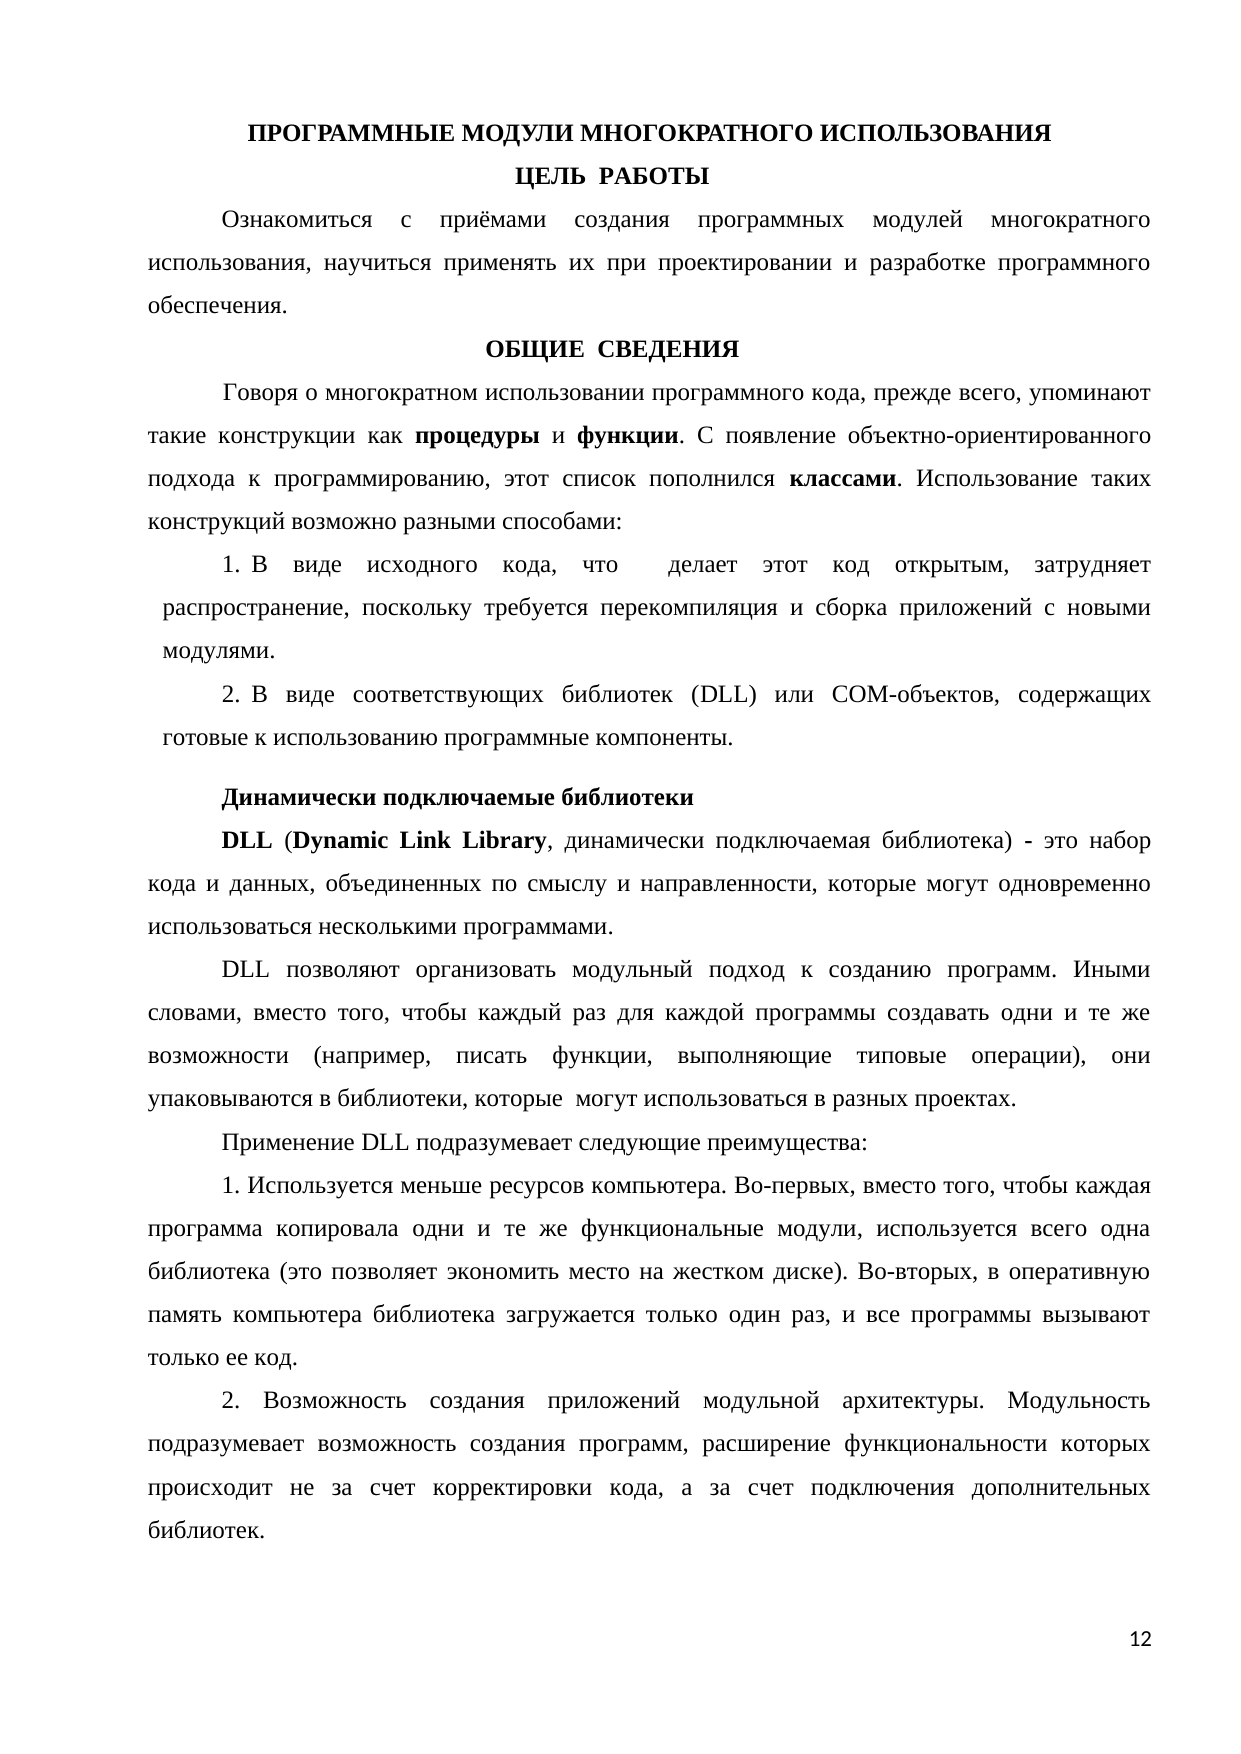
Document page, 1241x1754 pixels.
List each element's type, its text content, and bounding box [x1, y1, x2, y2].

subtitle Динамически подключаемые библиотеки [161, 782, 1152, 810]
text Применение DLL подразумевает следующие преимущества: [148, 1127, 1152, 1155]
subtitle ПРОГРАММНЫЕ МОДУЛИ МНОГОКРАТНОГО ИСПОЛЬЗОВАНИЯ [148, 118, 1152, 147]
text 2. Возможность создания приложений модульной архитектуры. Модульность подразумевает возможность создания программ, расширение функциональности которых происходит не за счет корректировки кода, а за счет подключения дополнительных библиотек. [148, 1385, 1152, 1543]
list В виде соответствующих библиотек (DLL) или COM-объектов, содержащих готовые к использованию программные компоненты. [162, 679, 1152, 751]
text ЦЕЛЬ РАБОТЫ [73, 161, 1152, 190]
text 1. Используется меньше ресурсов компьютера. Во-первых, вместо того, чтобы каждая программа копировала одни и те же функциональные модули, используется всего одна библиотека (это позволяет экономить место на жестком диске). Во-вторых, в оперативную память компьютера библиотека загружается только один раз, и все программы вызывают только ее код. [148, 1170, 1152, 1371]
text DLL позволяют организовать модульный подход к созданию программ. Иными словами, вместо того, чтобы каждый раз для каждой программы создавать одни и те же возможности (например, писать функции, выполняющие типовые операции), они упаковываются в библиотеки, которые могут использоваться в разных проектах. [148, 954, 1152, 1112]
text DLL (Dynamic Link Library, динамически подключаемая библиотека) - это набор кода и данных, объединенных по смыслу и направленности, которые могут одновременно использоваться несколькими программами. [148, 825, 1152, 940]
text Говоря о многократном использовании программного кода, прежде всего, упоминают такие конструкции как процедуры и функции. С появление объектно-ориентированного подхода к программированию, этот список пополнился классами. Использование таких конструкций возможно разными способами: [148, 377, 1152, 535]
list В виде исходного кода, что делает этот код открытым, затрудняет распространение, поскольку требуется перекомпиляция и сборка приложений с новыми модулями. [162, 549, 1152, 664]
text ОБЩИЕ СВЕДЕНИЯ [73, 334, 1152, 362]
text Ознакомиться с приёмами создания программных модулей многократного использования, научиться применять их при проектировании и разработке программного обеспечения. [148, 204, 1152, 319]
